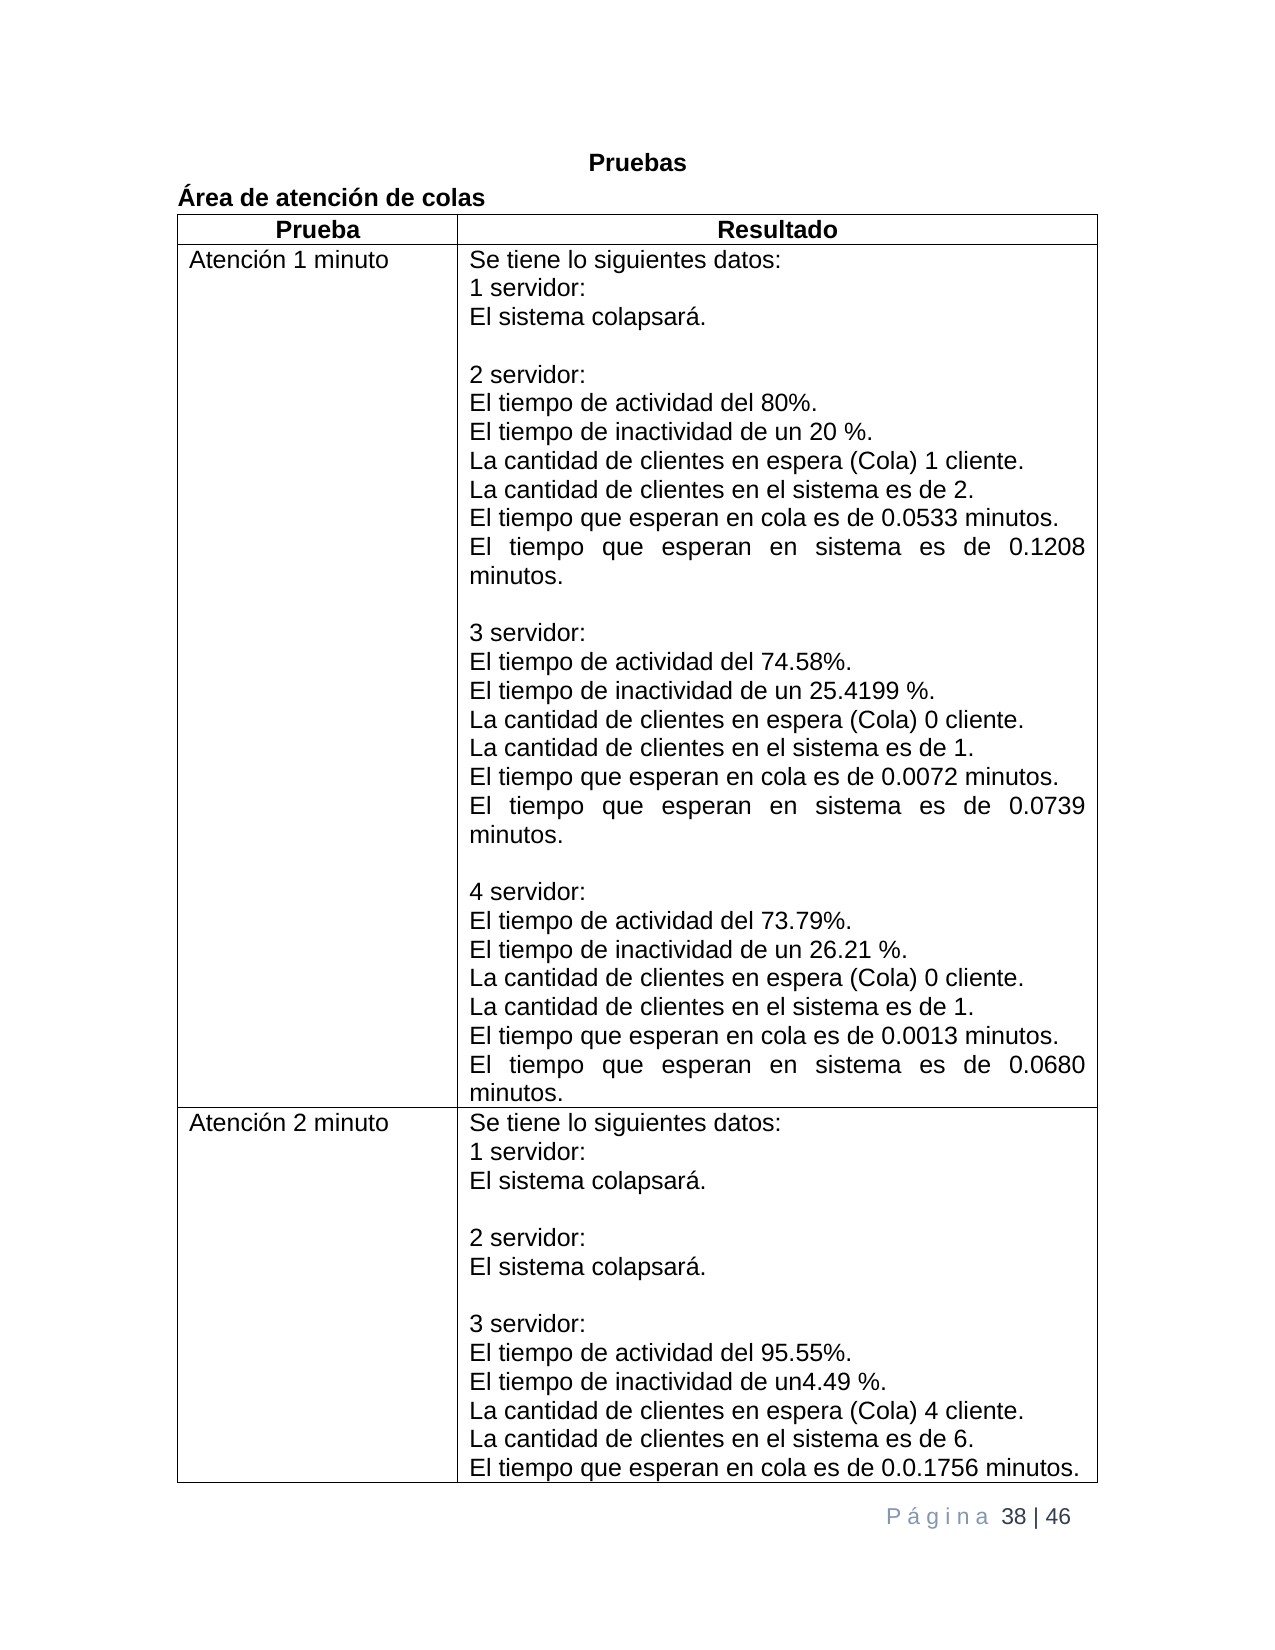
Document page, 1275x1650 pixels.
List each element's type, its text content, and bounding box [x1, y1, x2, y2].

subtitle Pruebas [177, 148, 1098, 176]
table_cell Se tiene lo siguientes datos: 1 servidor: El sistema colapsará. 2 servidor: El tiempo de actividad del 80%. El tiempo de inactividad de un 20 %. La cantidad de clientes en espera (Cola) 1 cliente. La cantidad de clientes en el sistema es de 2. El tiempo que esperan en cola es de 0.0533 minutos. El tiempo que esperan en sistema es de 0.1208 minutos. 3 servidor: El tiempo de actividad del 74.58%. El tiempo de inactividad de un 25.4199 %. La cantidad de clientes en espera (Cola) 0 cliente. La cantidad de clientes en el sistema es de 1. El tiempo que esperan en cola es de 0.0072 minutos. El tiempo que esperan en sistema es de 0.0739 minutos. 4 servidor: El tiempo de actividad del 73.79%. El tiempo de inactividad de un 26.21 %. La cantidad de clientes en espera (Cola) 0 cliente. La cantidad de clientes en el sistema es de 1. El tiempo que esperan en cola es de 0.0013 minutos. El tiempo que esperan en sistema es de 0.0680 minutos. [458, 245, 1097, 1107]
table_cell Atención 2 minuto [178, 1108, 457, 1482]
table_header Resultado [458, 215, 1097, 244]
table_header Prueba [178, 215, 457, 244]
subtitle Área de atención de colas [177, 183, 1098, 212]
table_cell Atención 1 minuto [178, 245, 457, 1107]
